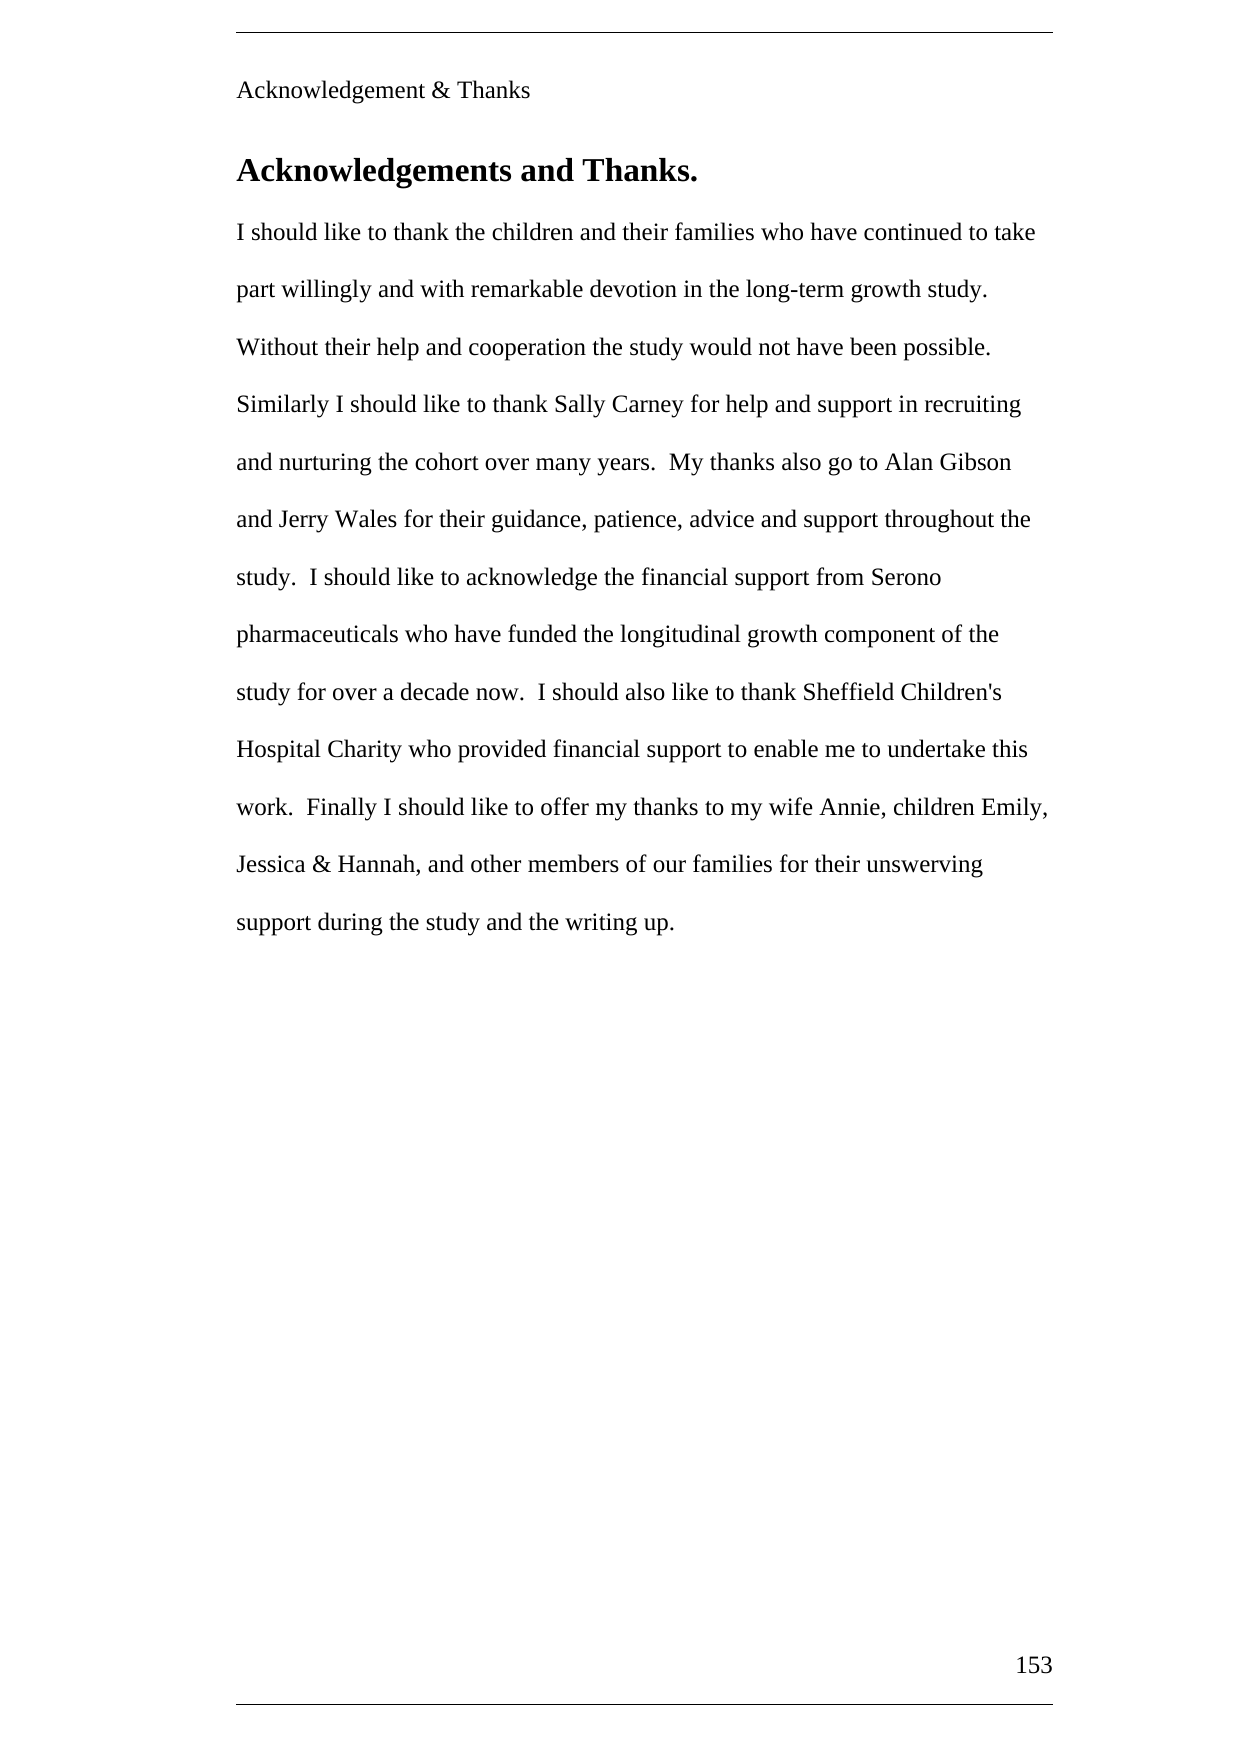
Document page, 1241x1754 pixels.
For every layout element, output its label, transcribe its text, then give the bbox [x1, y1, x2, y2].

text I should like to thank the children and their families who have continued to take part willingly and with remarkable devotion in the long-term growth study. Without their help and cooperation the study would not have been possible. Similarly I should like to thank Sally Carney for help and support in recruiting and nurturing the cohort over many years. My thanks also go to Alan Gibson and Jerry Wales for their guidance, patience, advice and support throughout the study. I should like to acknowledge the financial support from Serono pharmaceuticals who have funded the longitudinal growth component of the study for over a decade now. I should also like to thank Sheffield Children's Hospital Charity who provided financial support to enable me to undertake this work. Finally I should like to offer my thanks to my wife Annie, children Emily, Jessica & Hannah, and other members of our families for their unswerving support during the study and the writing up. [236, 217, 1053, 936]
subtitle Acknowledgements and Thanks. [236, 150, 1053, 188]
